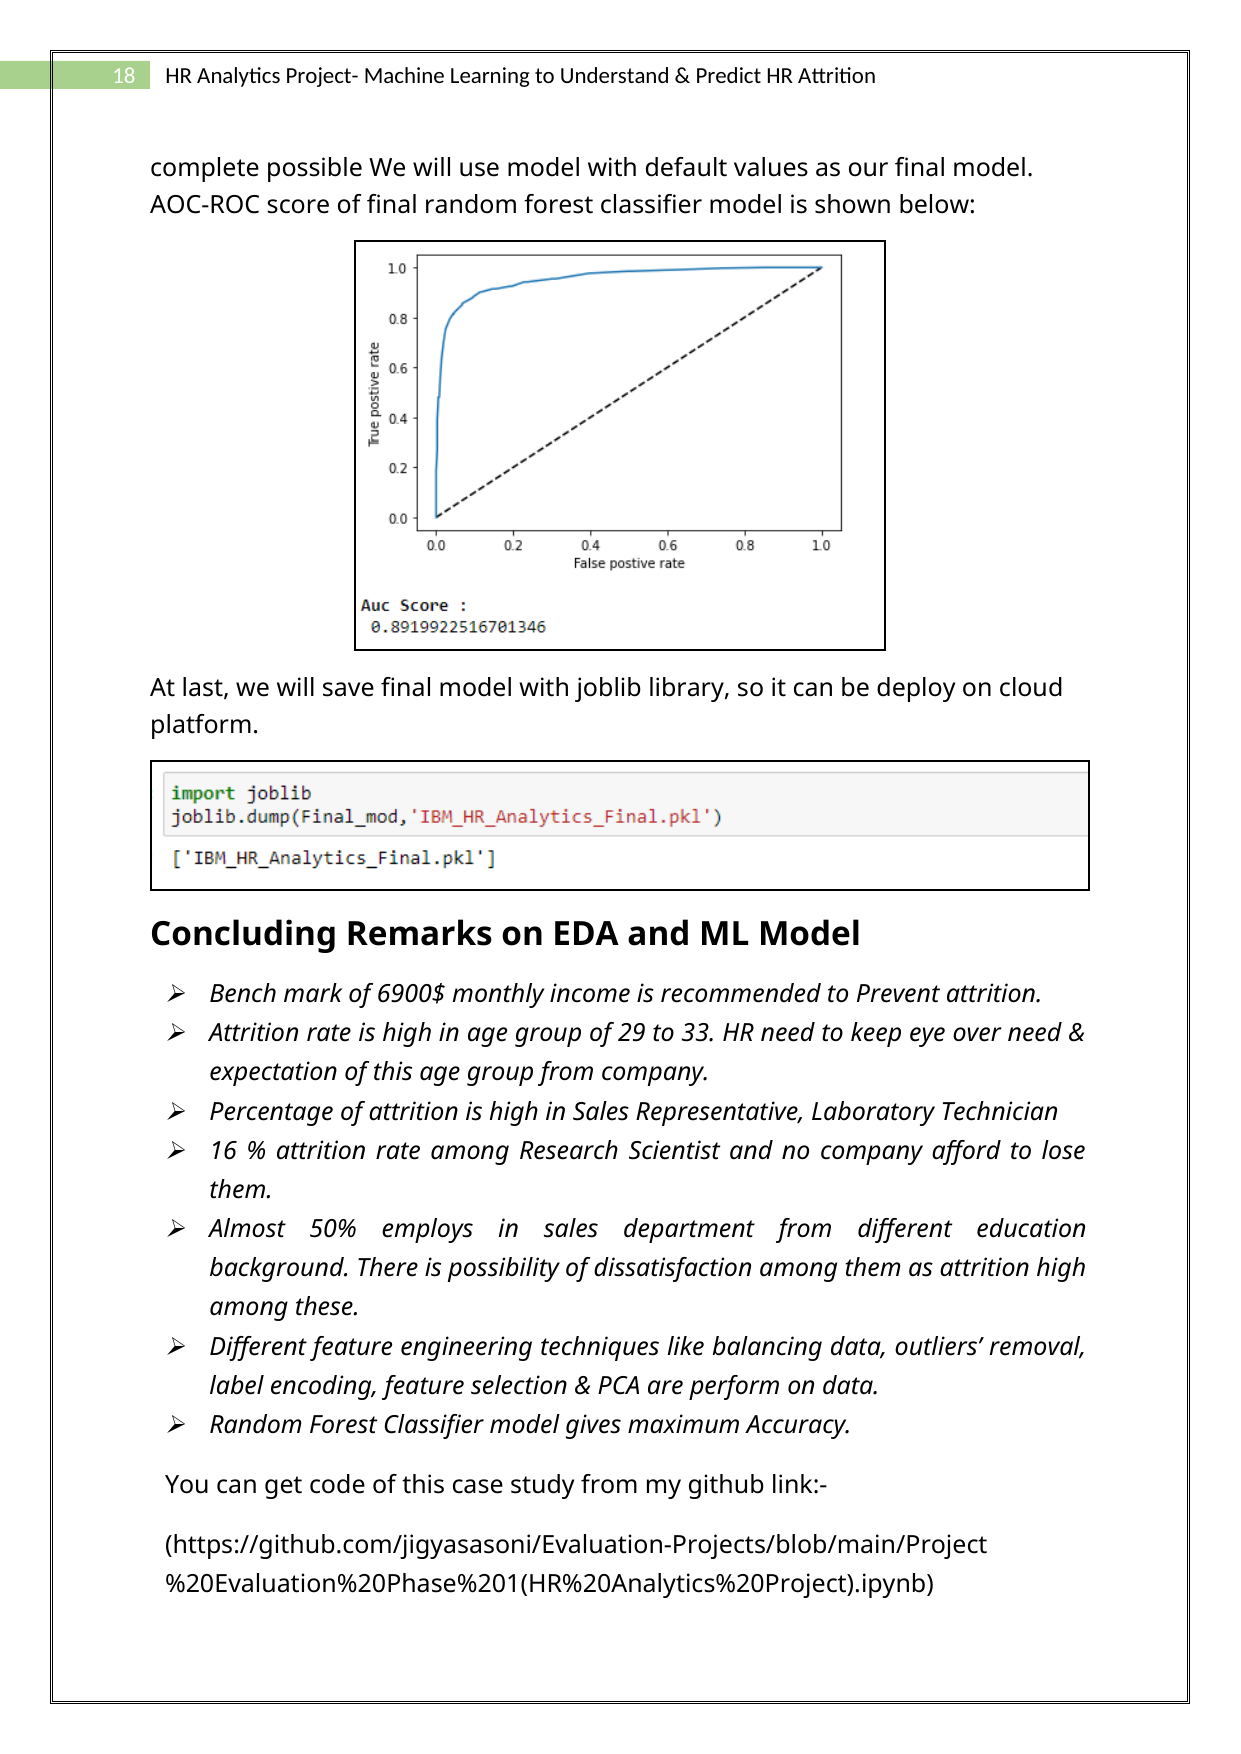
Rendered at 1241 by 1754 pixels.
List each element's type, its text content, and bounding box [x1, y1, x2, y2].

text (https://github.com/jigyasasoni/Evaluation-Projects/blob/main/Project%20Evaluation%20Phase%201(HR%20Analytics%20Project).ipynb) [165, 1526, 1090, 1600]
list Different feature engineering techniques like balancing data, outliers’ removal, label encoding, feature selection & PCA are perform on data. [165, 1328, 1090, 1401]
picture [356, 242, 884, 649]
text At last, we will save final model with joblib library, so it can be deploy on cloud platform. [150, 670, 1090, 741]
picture [152, 762, 1088, 889]
list Attrition rate is high in age group of 29 to 33. HR need to keep eye over need & expectation of this age group from company. [165, 1015, 1090, 1088]
list 16 % attrition rate among Research Scientist and no company afford to lose them. [165, 1132, 1090, 1206]
list Bench mark of 6900$ monthly income is recommended to Prevent attrition. [165, 976, 1090, 1010]
list Random Forest Classifier model gives maximum Accuracy. [165, 1406, 1090, 1441]
list Almost 50% employs in sales department from different education background. There is possibility of dissatisfaction among them as attrition high among these. [165, 1211, 1090, 1323]
text You can get code of this case study from my github link:- [165, 1466, 1090, 1501]
text Concluding Remarks on EDA and ML Model [150, 910, 1090, 955]
list Percentage of attrition is high in Sales Representative, Laboratory Technician [165, 1093, 1090, 1127]
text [150, 150, 1090, 221]
